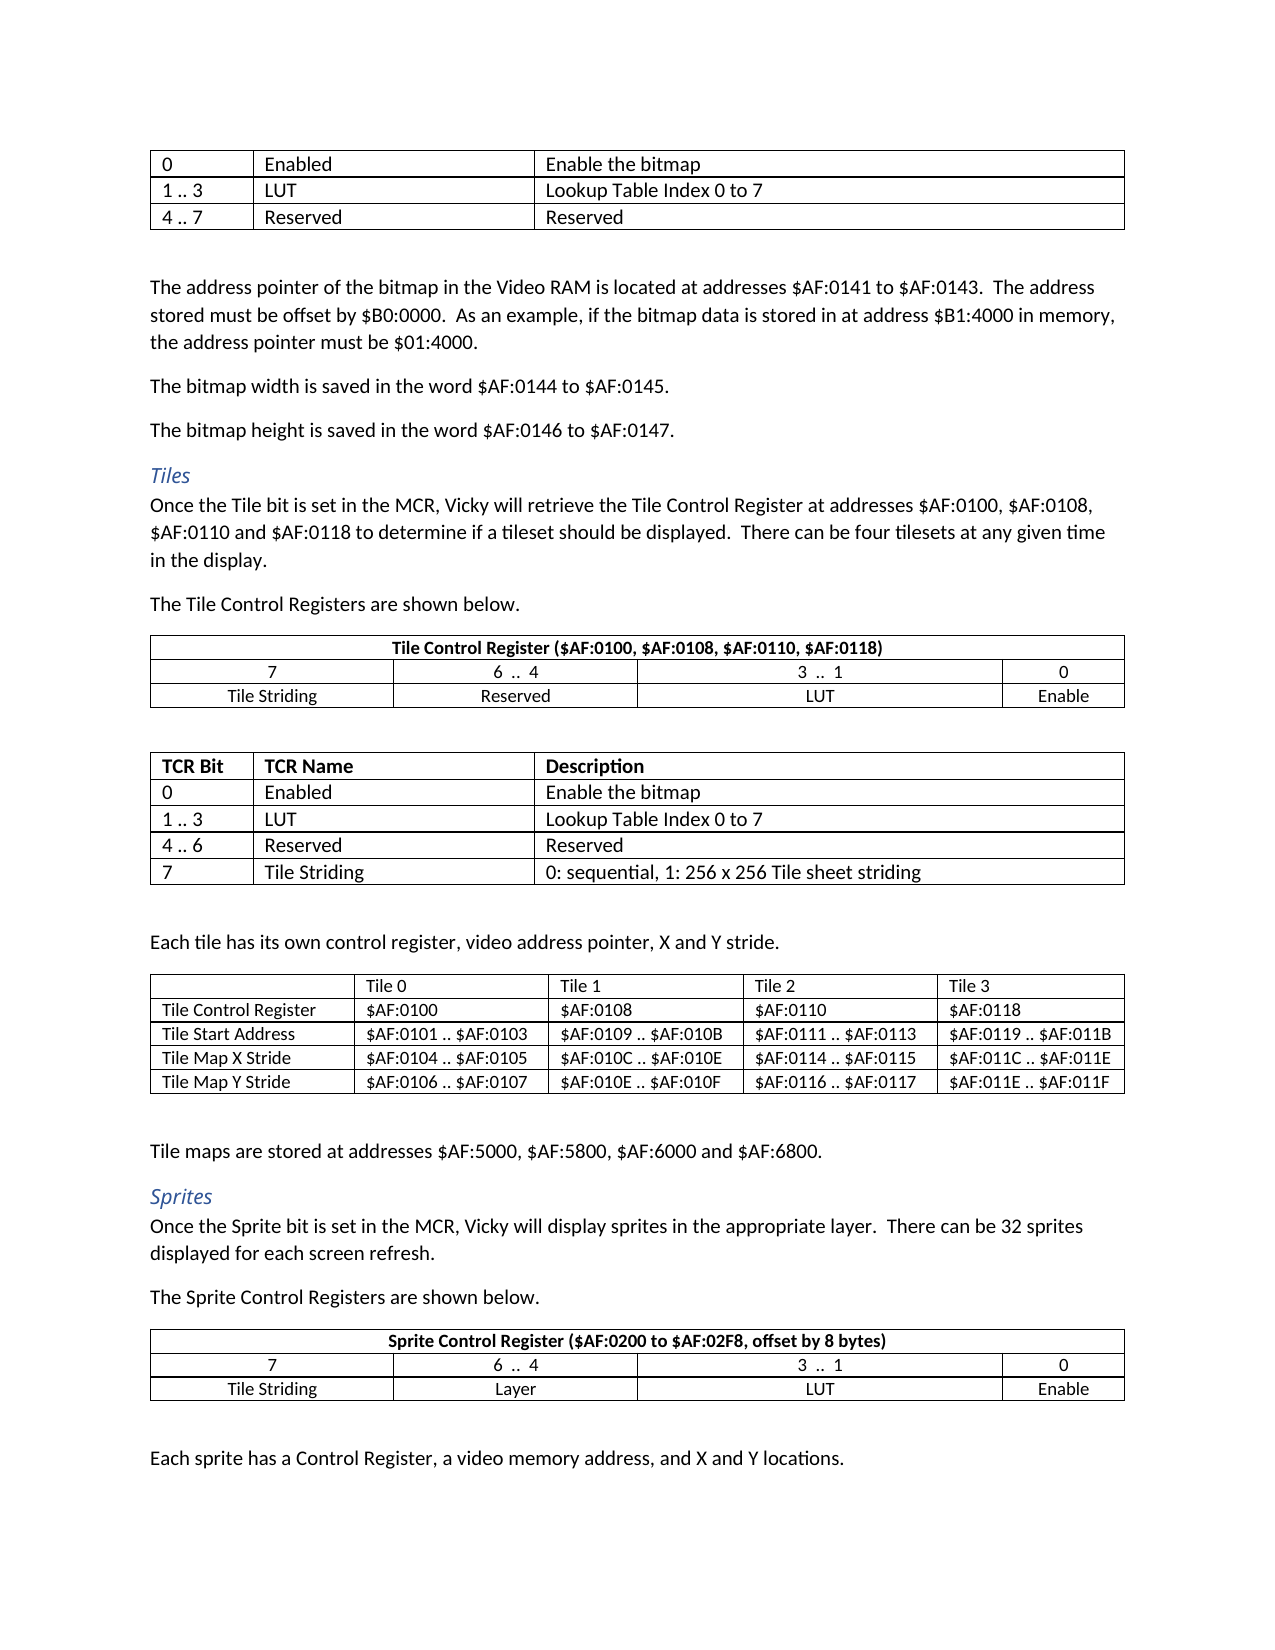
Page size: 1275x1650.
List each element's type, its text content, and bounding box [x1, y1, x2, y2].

table_header Tile 2 [744, 975, 937, 997]
table_cell $AF:010E .. $AF:010F [549, 1070, 743, 1093]
table_cell $AF:0106 .. $AF:0107 [355, 1070, 548, 1093]
table_cell Enable [1003, 1378, 1124, 1400]
table_cell LUT [638, 1378, 1002, 1400]
table_cell Tile Control Register [151, 999, 354, 1021]
table_cell Lookup Table Index 0 to 7 [535, 178, 1124, 203]
table_cell 0 [151, 780, 253, 805]
table_cell LUT [254, 178, 534, 203]
table_cell LUT [638, 684, 1002, 707]
table_cell $AF:0118 [938, 999, 1124, 1021]
table_cell Reserved [535, 833, 1124, 858]
table_header TCR Bit [151, 753, 253, 778]
table_cell Layer [394, 1378, 637, 1400]
table_header Tile 0 [355, 975, 548, 997]
table_cell 3 .. 1 [638, 1354, 1002, 1376]
table_cell $AF:0111 .. $AF:0113 [744, 1023, 937, 1045]
text The Tile Control Registers are shown below. [150, 591, 1125, 616]
table_cell $AF:0108 [549, 999, 743, 1021]
table_cell Reserved [254, 833, 534, 858]
table_cell 3 .. 1 [638, 660, 1002, 683]
table_cell Tile Striding [151, 684, 393, 707]
table_cell Enable [1003, 684, 1124, 707]
table_cell 0 [151, 151, 253, 176]
text Tile maps are stored at addresses $AF:5000, $AF:5800, $AF:6000 and $AF:6800. [150, 1138, 1125, 1164]
table_cell 0: sequential, 1: 256 x 256 Tile sheet striding [535, 859, 1124, 884]
table_cell $AF:0100 [355, 999, 548, 1021]
text The address pointer of the bitmap in the Video RAM is located at addresses $AF:0141 to $AF:0143. The address stored must be offset by $B0:0000. As an example, if the bitmap data is stored in at address $B1:4000 in memory, the address pointer must be $01:4000. [150, 274, 1125, 355]
table_cell 0 [1003, 660, 1124, 683]
subtitle Sprites [150, 1182, 1125, 1211]
table_cell Tile Map X Stride [151, 1046, 354, 1069]
table_cell Reserved [394, 684, 637, 707]
table_cell Enabled [254, 151, 534, 176]
table_cell Enabled [254, 780, 534, 805]
text Once the Sprite bit is set in the MCR, Vicky will display sprites in the appropriate layer. There can be 32 sprites displayed for each screen refresh. [150, 1213, 1125, 1266]
text Each sprite has a Control Register, a video memory address, and X and Y locations. [150, 1446, 1125, 1471]
text The bitmap height is saved in the word $AF:0146 to $AF:0147. [150, 417, 1125, 443]
table_cell Lookup Table Index 0 to 7 [535, 806, 1124, 831]
table_cell $AF:0110 [744, 999, 937, 1021]
table_cell Tile Striding [254, 859, 534, 884]
table_cell 0 [1003, 1354, 1124, 1376]
text The bitmap width is saved in the word $AF:0144 to $AF:0145. [150, 373, 1125, 399]
table_header Tile Control Register ($AF:0100, $AF:0108, $AF:0110, $AF:0118) [151, 636, 1124, 659]
table_cell 7 [151, 1354, 393, 1376]
table_cell LUT [254, 806, 534, 831]
table_cell 1 .. 3 [151, 178, 253, 203]
table_cell $AF:0114 .. $AF:0115 [744, 1046, 937, 1069]
table_cell 4 .. 6 [151, 833, 253, 858]
table_cell Enable the bitmap [535, 151, 1124, 176]
table_cell Reserved [535, 204, 1124, 229]
text The Sprite Control Registers are shown below. [150, 1284, 1125, 1310]
subtitle Tiles [150, 461, 1125, 490]
table_header Sprite Control Register ($AF:0200 to $AF:02F8, offset by 8 bytes) [151, 1330, 1124, 1352]
table_cell 7 [151, 660, 393, 683]
table_cell 4 .. 7 [151, 204, 253, 229]
table_cell Reserved [254, 204, 534, 229]
table_cell $AF:0116 .. $AF:0117 [744, 1070, 937, 1093]
table_header Tile 3 [938, 975, 1124, 997]
table_header [151, 975, 354, 997]
table_cell Tile Striding [151, 1378, 393, 1400]
table_cell $AF:0109 .. $AF:010B [549, 1023, 743, 1045]
table_header Description [535, 753, 1124, 778]
table_cell $AF:011C .. $AF:011E [938, 1046, 1124, 1069]
table_cell $AF:0104 .. $AF:0105 [355, 1046, 548, 1069]
text Once the Tile bit is set in the MCR, Vicky will retrieve the Tile Control Register at addresses $AF:0100, $AF:0108, $AF:0110 and $AF:0118 to determine if a tileset should be displayed. There can be four tilesets at any given time in the display. [150, 492, 1125, 572]
table_cell Tile Map Y Stride [151, 1070, 354, 1093]
text Each tile has its own control register, video address pointer, X and Y stride. [150, 929, 1125, 955]
table_cell $AF:011E .. $AF:011F [938, 1070, 1124, 1093]
table_cell Tile Start Address [151, 1023, 354, 1045]
table_cell 7 [151, 859, 253, 884]
table_cell 1 .. 3 [151, 806, 253, 831]
table_header Tile 1 [549, 975, 743, 997]
table_cell $AF:010C .. $AF:010E [549, 1046, 743, 1069]
table_cell $AF:0119 .. $AF:011B [938, 1023, 1124, 1045]
table_cell $AF:0101 .. $AF:0103 [355, 1023, 548, 1045]
table_cell 6 .. 4 [394, 660, 637, 683]
table_header TCR Name [254, 753, 534, 778]
table_cell Enable the bitmap [535, 780, 1124, 805]
table_cell 6 .. 4 [394, 1354, 637, 1376]
